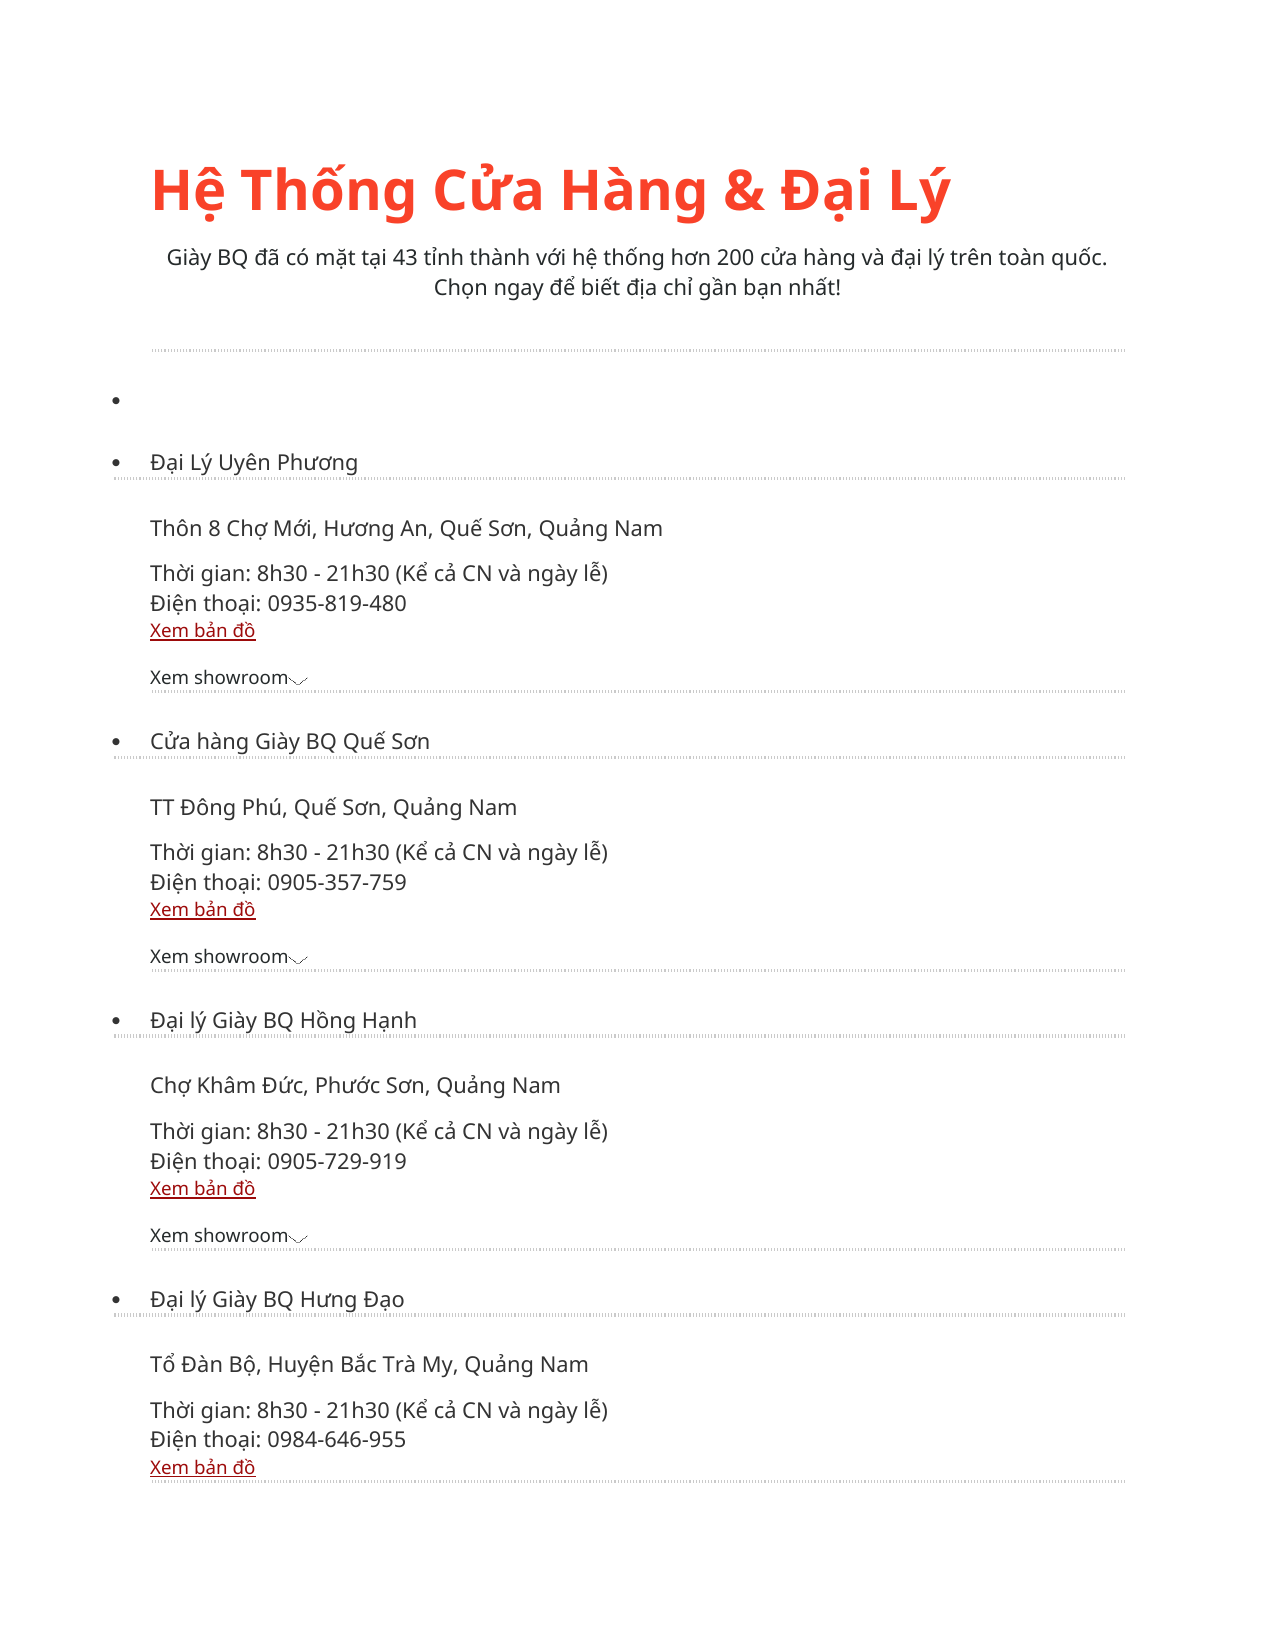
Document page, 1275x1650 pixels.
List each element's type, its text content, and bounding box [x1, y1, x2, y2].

text Giày BQ đã có mặt tại 43 tỉnh thành với hệ thống hơn 200 cửa hàng và đại lý trên toàn quốc. Chọn ngay để biết địa chỉ gần bạn nhất! [150, 242, 1125, 302]
text Xem bản đồ [150, 1454, 1125, 1483]
list Đại lý Giày BQ Hồng Hạnh [112, 988, 1125, 1038]
list Đại Lý Uyên Phương [112, 430, 1125, 480]
list Cửa hàng Giày BQ Quế Sơn [112, 709, 1125, 759]
list Đại lý Giày BQ Hưng Đạo [112, 1267, 1125, 1317]
text Tổ Đàn Bộ, Huyện Bắc Trà My, Quảng Nam [150, 1332, 1125, 1379]
picture [288, 677, 308, 685]
text Thôn 8 Chợ Mới, Hương An, Quế Sơn, Quảng Nam [150, 496, 1125, 542]
text Xem showroom [150, 922, 1125, 972]
text Điện thoại: 0905-729-919 [150, 1146, 1125, 1175]
text Xem showroom [150, 643, 1125, 693]
text Điện thoại: 0935-819-480 [150, 588, 1125, 618]
text Xem showroom [150, 1201, 1125, 1251]
text Xem bản đồ [150, 1175, 1125, 1201]
text Hệ Thống Cửa Hàng & Đại Lý [150, 150, 1125, 227]
picture [288, 956, 308, 964]
picture [288, 1235, 308, 1243]
text Thời gian: 8h30 - 21h30 (Kể cả CN và ngày lễ) [150, 558, 1125, 588]
text Xem bản đồ [150, 618, 1125, 643]
text Thời gian: 8h30 - 21h30 (Kể cả CN và ngày lễ) [150, 1395, 1125, 1424]
text Điện thoại: 0984-646-955 [150, 1424, 1125, 1454]
text Thời gian: 8h30 - 21h30 (Kể cả CN và ngày lễ) [150, 1116, 1125, 1146]
text Thời gian: 8h30 - 21h30 (Kể cả CN và ngày lễ) [150, 837, 1125, 867]
text Điện thoại: 0905-357-759 [150, 867, 1125, 897]
text Chợ Khâm Đức, Phước Sơn, Quảng Nam [150, 1053, 1125, 1100]
text TT Đông Phú, Quế Sơn, Quảng Nam [150, 774, 1125, 821]
text Xem bản đồ [150, 897, 1125, 922]
